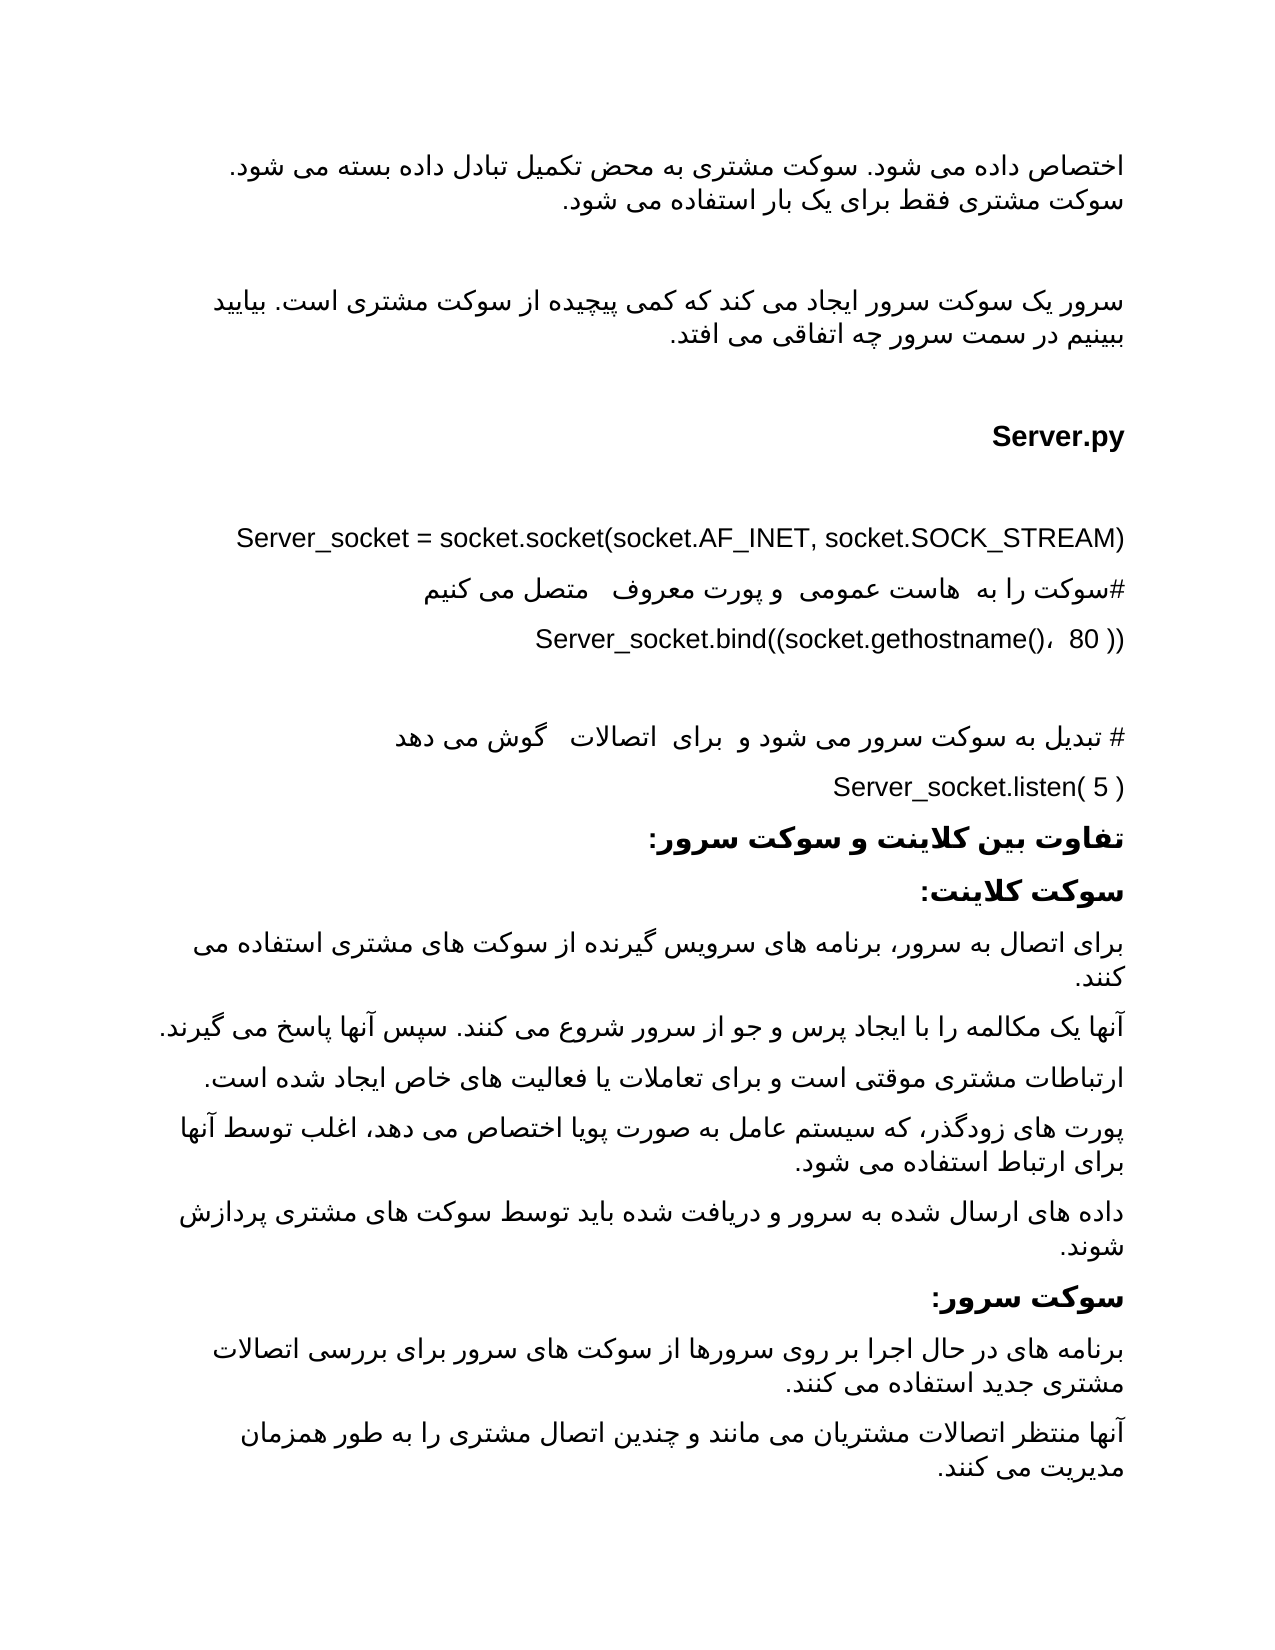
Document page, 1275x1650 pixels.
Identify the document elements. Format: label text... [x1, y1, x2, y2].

text آنها منتظر اتصالات مشتریان می مانند و چندین اتصال مشتری را به طور همزمان مدیریت می کنند. [150, 1417, 1125, 1482]
text Server_socket.bind((socket.gethostname()، 80 )) [150, 623, 1125, 654]
text ارتباطات مشتری موقتی است و برای تعاملات یا فعالیت های خاص ایجاد شده است. [150, 1062, 1125, 1093]
text # تبدیل به سوکت سرور می شود و برای اتصالات گوش می دهد [150, 721, 1125, 752]
text برنامه های در حال اجرا بر روی سرورها از سوکت های سرور برای بررسی اتصالات مشتری جدید استفاده می کنند. [150, 1333, 1125, 1398]
text تفاوت بین کلاینت و سوکت سرور: [150, 821, 1125, 855]
text سوکت کلاینت: [150, 874, 1125, 908]
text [150, 150, 1125, 215]
text داده های ارسال شده به سرور و دریافت شده باید توسط سوکت های مشتری پردازش شوند. [150, 1196, 1125, 1261]
text #سوکت را به هاست عمومی و پورت معروف متصل می کنیم [150, 573, 1125, 604]
text سوکت سرور: [150, 1280, 1125, 1314]
text برای اتصال به سرور، برنامه های سرویس گیرنده از سوکت های مشتری استفاده می کنند. [150, 927, 1125, 992]
text آنها یک مکالمه را با ایجاد پرس و جو از سرور شروع می کنند. سپس آنها پاسخ می گیرند. [150, 1011, 1125, 1042]
text سرور یک سوکت سرور ایجاد می کند که کمی پیچیده از سوکت مشتری است. بیایید ببینیم در سمت سرور چه اتفاقی می افتد. [150, 284, 1125, 349]
text پورت های زودگذر، که سیستم عامل به صورت پویا اختصاص می دهد، اغلب توسط آنها برای ارتباط استفاده می شود. [150, 1112, 1125, 1177]
text Server_socket.listen( 5 ) [150, 771, 1125, 802]
text Server_socket = socket.socket(socket.AF_INET, socket.SOCK_STREAM) [150, 522, 1125, 554]
text Server.py [150, 419, 1125, 453]
